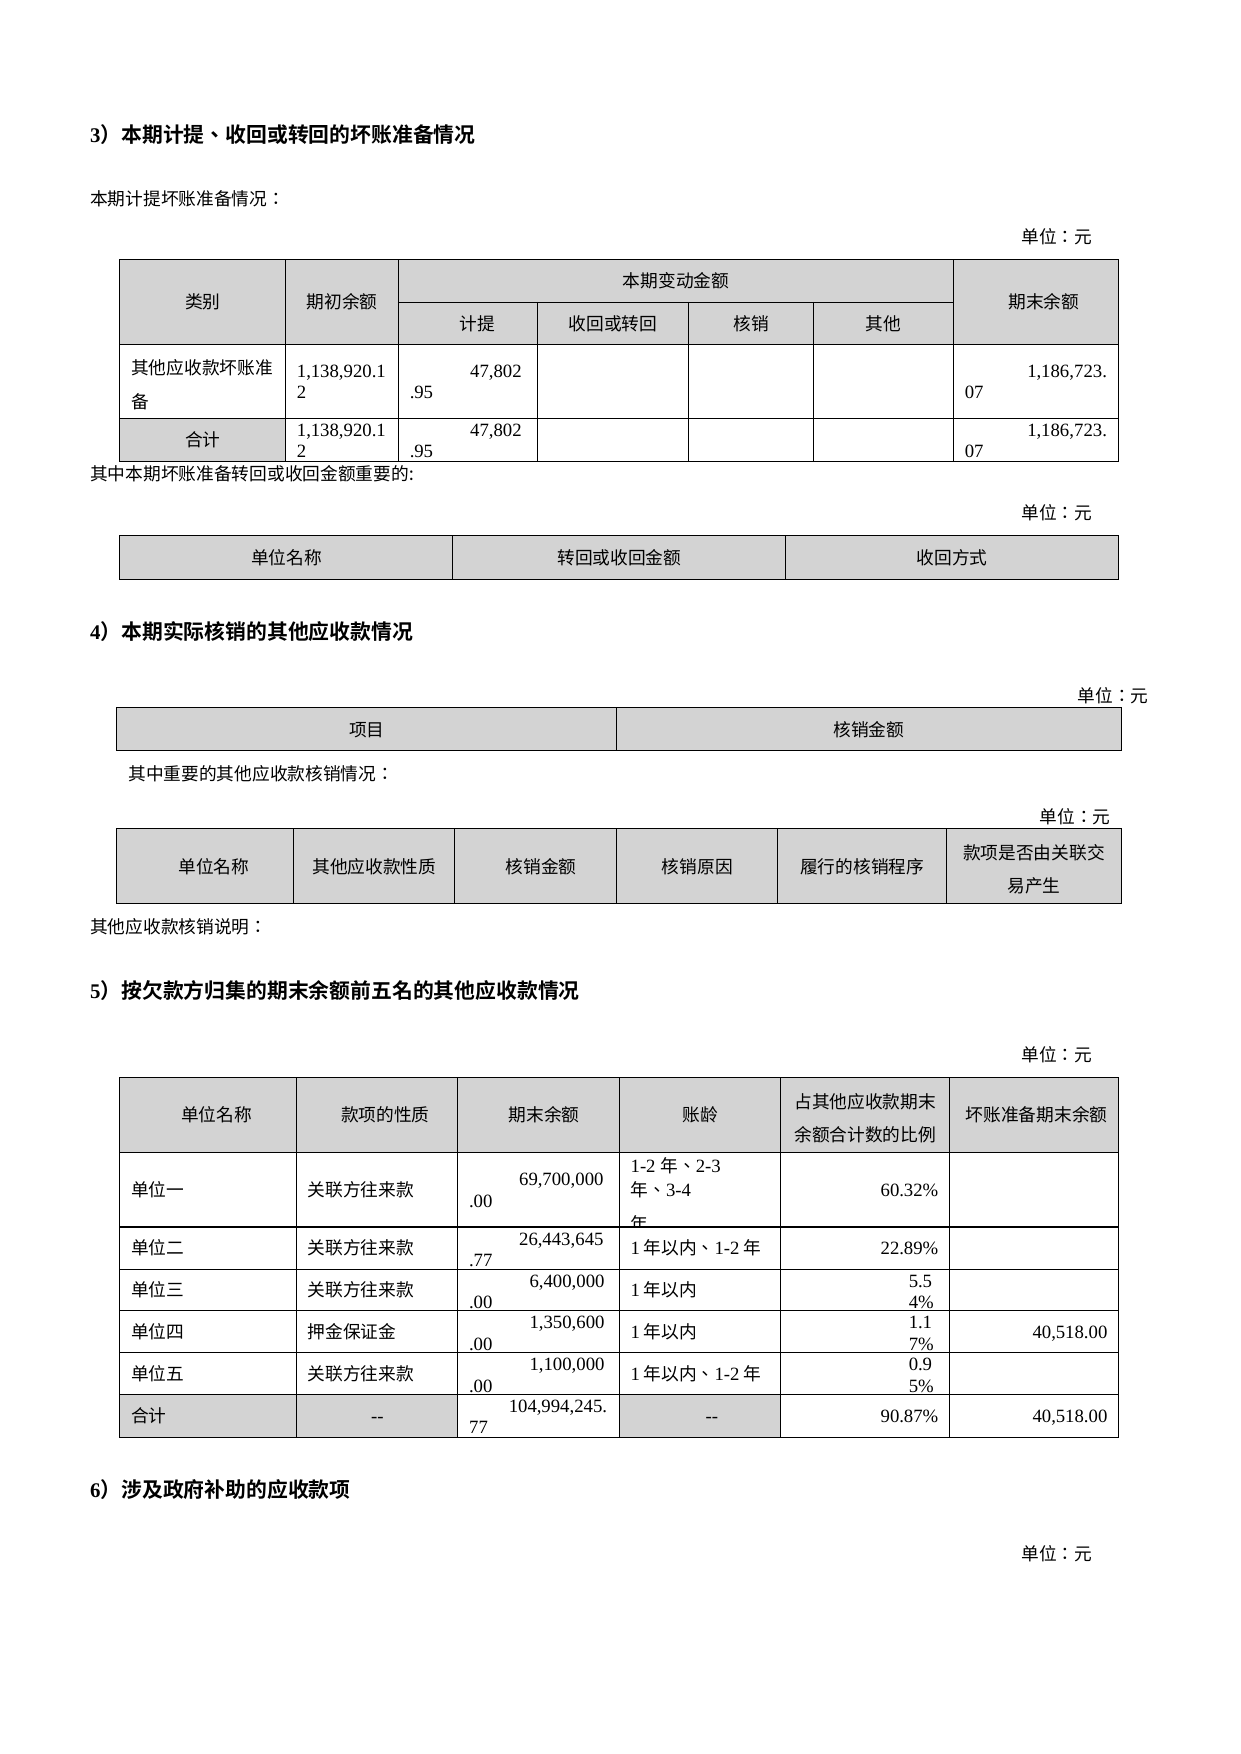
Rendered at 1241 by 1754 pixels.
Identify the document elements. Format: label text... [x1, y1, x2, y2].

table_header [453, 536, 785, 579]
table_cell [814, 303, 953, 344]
text 其中本期坏账准备转回或收回金额重要的: [90, 462, 1148, 486]
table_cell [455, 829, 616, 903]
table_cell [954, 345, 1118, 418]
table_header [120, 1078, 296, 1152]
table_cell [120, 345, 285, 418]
subtitle 3）本期计提、收回或转回的坏账准备情况 [90, 120, 1148, 148]
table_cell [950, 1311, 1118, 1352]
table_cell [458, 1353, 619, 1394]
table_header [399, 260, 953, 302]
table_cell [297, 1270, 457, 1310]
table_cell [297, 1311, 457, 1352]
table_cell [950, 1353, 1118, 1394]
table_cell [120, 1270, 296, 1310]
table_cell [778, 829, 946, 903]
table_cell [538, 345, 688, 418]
text 单位：元 [1021, 501, 1148, 525]
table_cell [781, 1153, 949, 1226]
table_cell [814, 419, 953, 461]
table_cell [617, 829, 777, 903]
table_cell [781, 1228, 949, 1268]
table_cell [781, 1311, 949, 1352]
subtitle 5）按欠款方归集的期末余额前五名的其他应收款情况 [90, 976, 1148, 1005]
text 单位：元 [1021, 225, 1148, 249]
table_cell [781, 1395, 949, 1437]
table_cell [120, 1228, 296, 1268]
text 单位：元 [1021, 1042, 1148, 1067]
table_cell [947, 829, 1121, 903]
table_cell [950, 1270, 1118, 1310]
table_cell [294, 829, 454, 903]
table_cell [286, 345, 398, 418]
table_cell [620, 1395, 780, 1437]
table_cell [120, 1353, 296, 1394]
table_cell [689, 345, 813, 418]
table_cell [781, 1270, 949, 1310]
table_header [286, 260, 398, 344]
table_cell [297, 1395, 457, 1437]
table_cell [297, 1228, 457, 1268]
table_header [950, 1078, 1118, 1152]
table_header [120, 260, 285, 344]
subtitle 6）涉及政府补助的应收款项 [90, 1475, 1148, 1504]
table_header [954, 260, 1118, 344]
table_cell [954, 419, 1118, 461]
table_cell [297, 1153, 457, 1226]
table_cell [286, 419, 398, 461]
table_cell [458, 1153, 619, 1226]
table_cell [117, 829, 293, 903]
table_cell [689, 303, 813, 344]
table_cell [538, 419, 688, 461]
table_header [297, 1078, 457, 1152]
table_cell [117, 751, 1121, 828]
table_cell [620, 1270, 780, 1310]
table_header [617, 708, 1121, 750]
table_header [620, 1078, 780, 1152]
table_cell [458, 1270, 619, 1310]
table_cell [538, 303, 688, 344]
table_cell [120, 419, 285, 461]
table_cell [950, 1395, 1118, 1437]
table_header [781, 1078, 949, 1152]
text 本期计提坏账准备情况： [90, 186, 1148, 210]
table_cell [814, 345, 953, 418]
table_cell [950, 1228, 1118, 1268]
subtitle 4）本期实际核销的其他应收款情况 [90, 617, 1148, 646]
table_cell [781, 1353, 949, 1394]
text 单位：元 [90, 683, 1148, 707]
text 其他应收款核销说明： [90, 915, 1148, 939]
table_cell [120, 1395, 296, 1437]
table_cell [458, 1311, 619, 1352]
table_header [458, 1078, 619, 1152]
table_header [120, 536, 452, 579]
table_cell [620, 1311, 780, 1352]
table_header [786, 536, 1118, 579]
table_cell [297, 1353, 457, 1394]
text 单位：元 [1021, 1541, 1148, 1566]
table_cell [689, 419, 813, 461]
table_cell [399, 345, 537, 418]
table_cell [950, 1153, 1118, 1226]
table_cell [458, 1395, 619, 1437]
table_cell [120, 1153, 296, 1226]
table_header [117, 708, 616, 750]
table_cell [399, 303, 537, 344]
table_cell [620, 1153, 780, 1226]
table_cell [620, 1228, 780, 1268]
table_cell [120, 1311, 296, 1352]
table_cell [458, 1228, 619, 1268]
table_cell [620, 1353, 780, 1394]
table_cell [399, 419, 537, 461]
